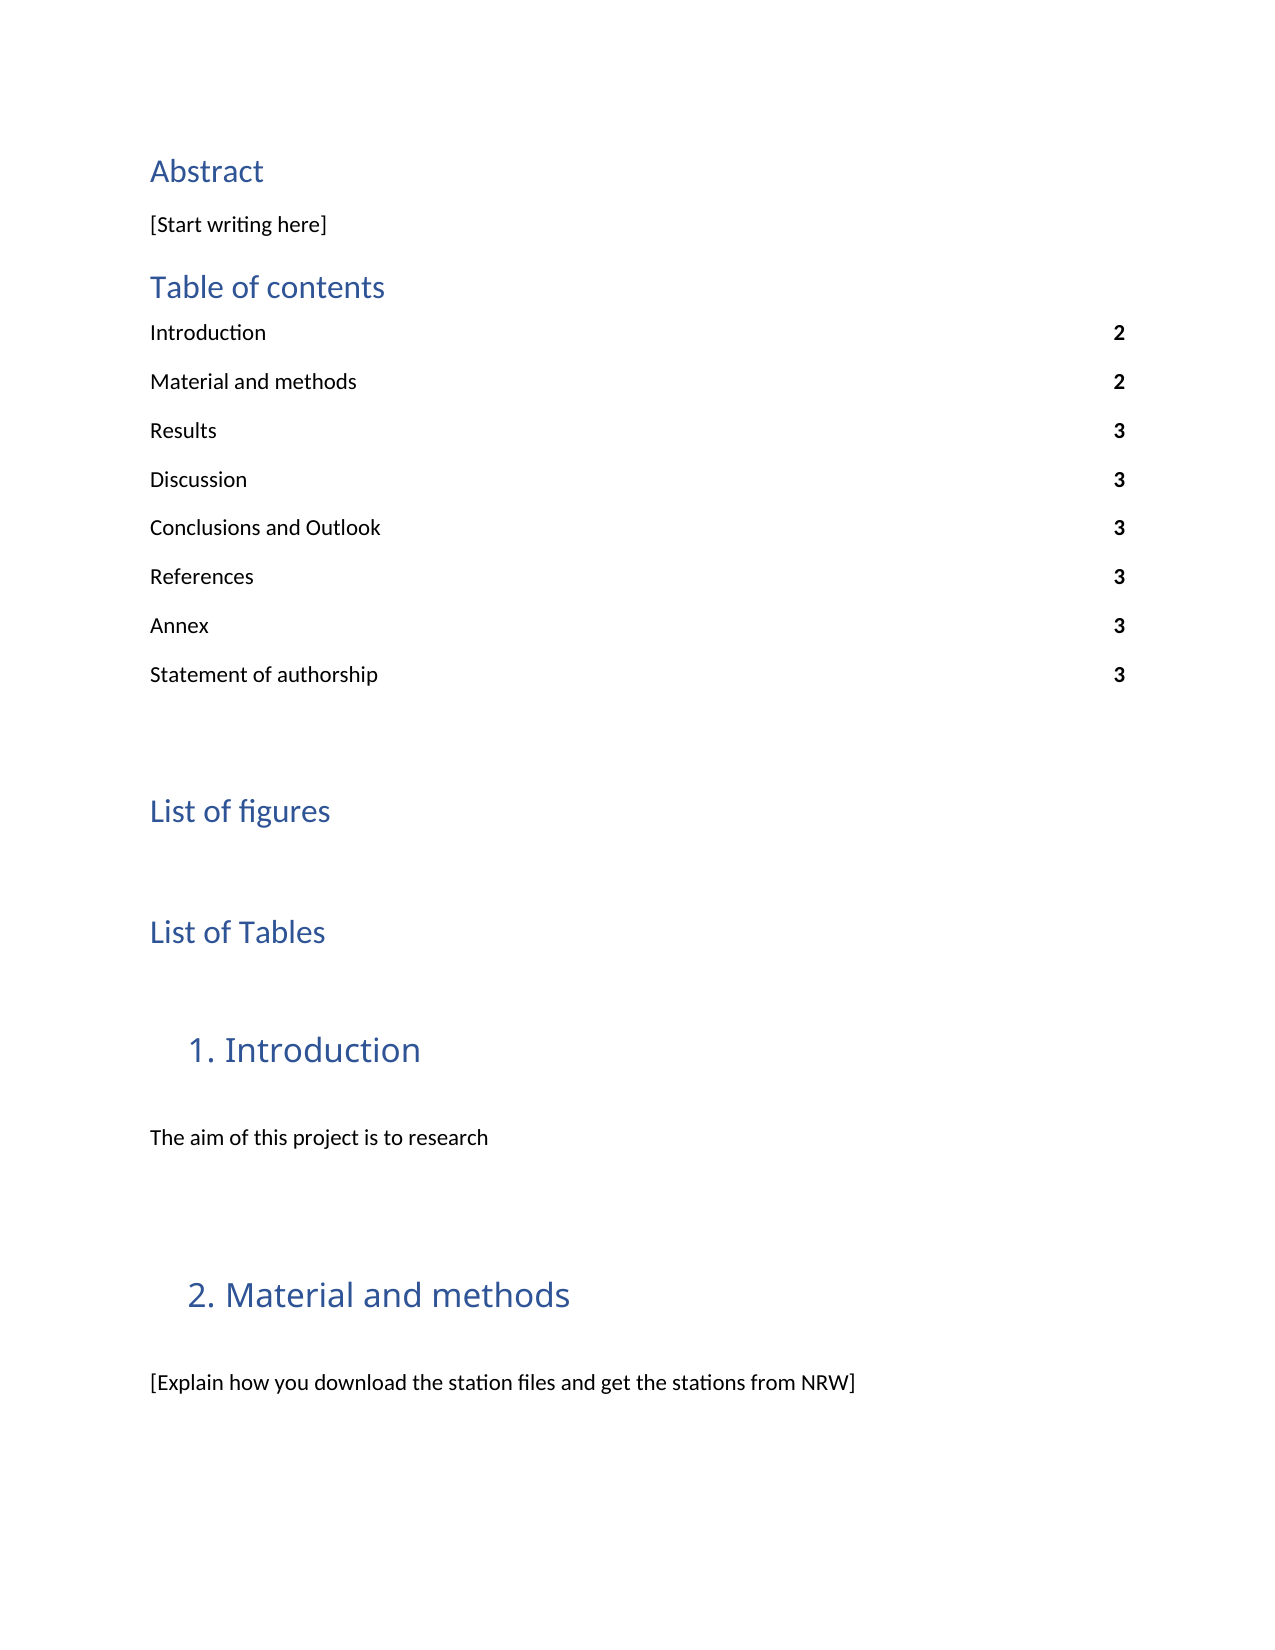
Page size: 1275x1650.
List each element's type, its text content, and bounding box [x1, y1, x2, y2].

text Abstract [150, 150, 1125, 191]
text List of Tables [150, 911, 1125, 952]
text The aim of this project is to research [150, 1123, 1125, 1151]
subtitle Material and methods [187, 1272, 1125, 1317]
text Table of contents [150, 266, 1125, 307]
text List of figures [150, 790, 1125, 831]
subtitle Introduction [187, 1027, 1125, 1073]
text [Start writing here] [150, 211, 1125, 239]
text [Explain how you download the station files and get the stations from NRW] [150, 1368, 1125, 1396]
